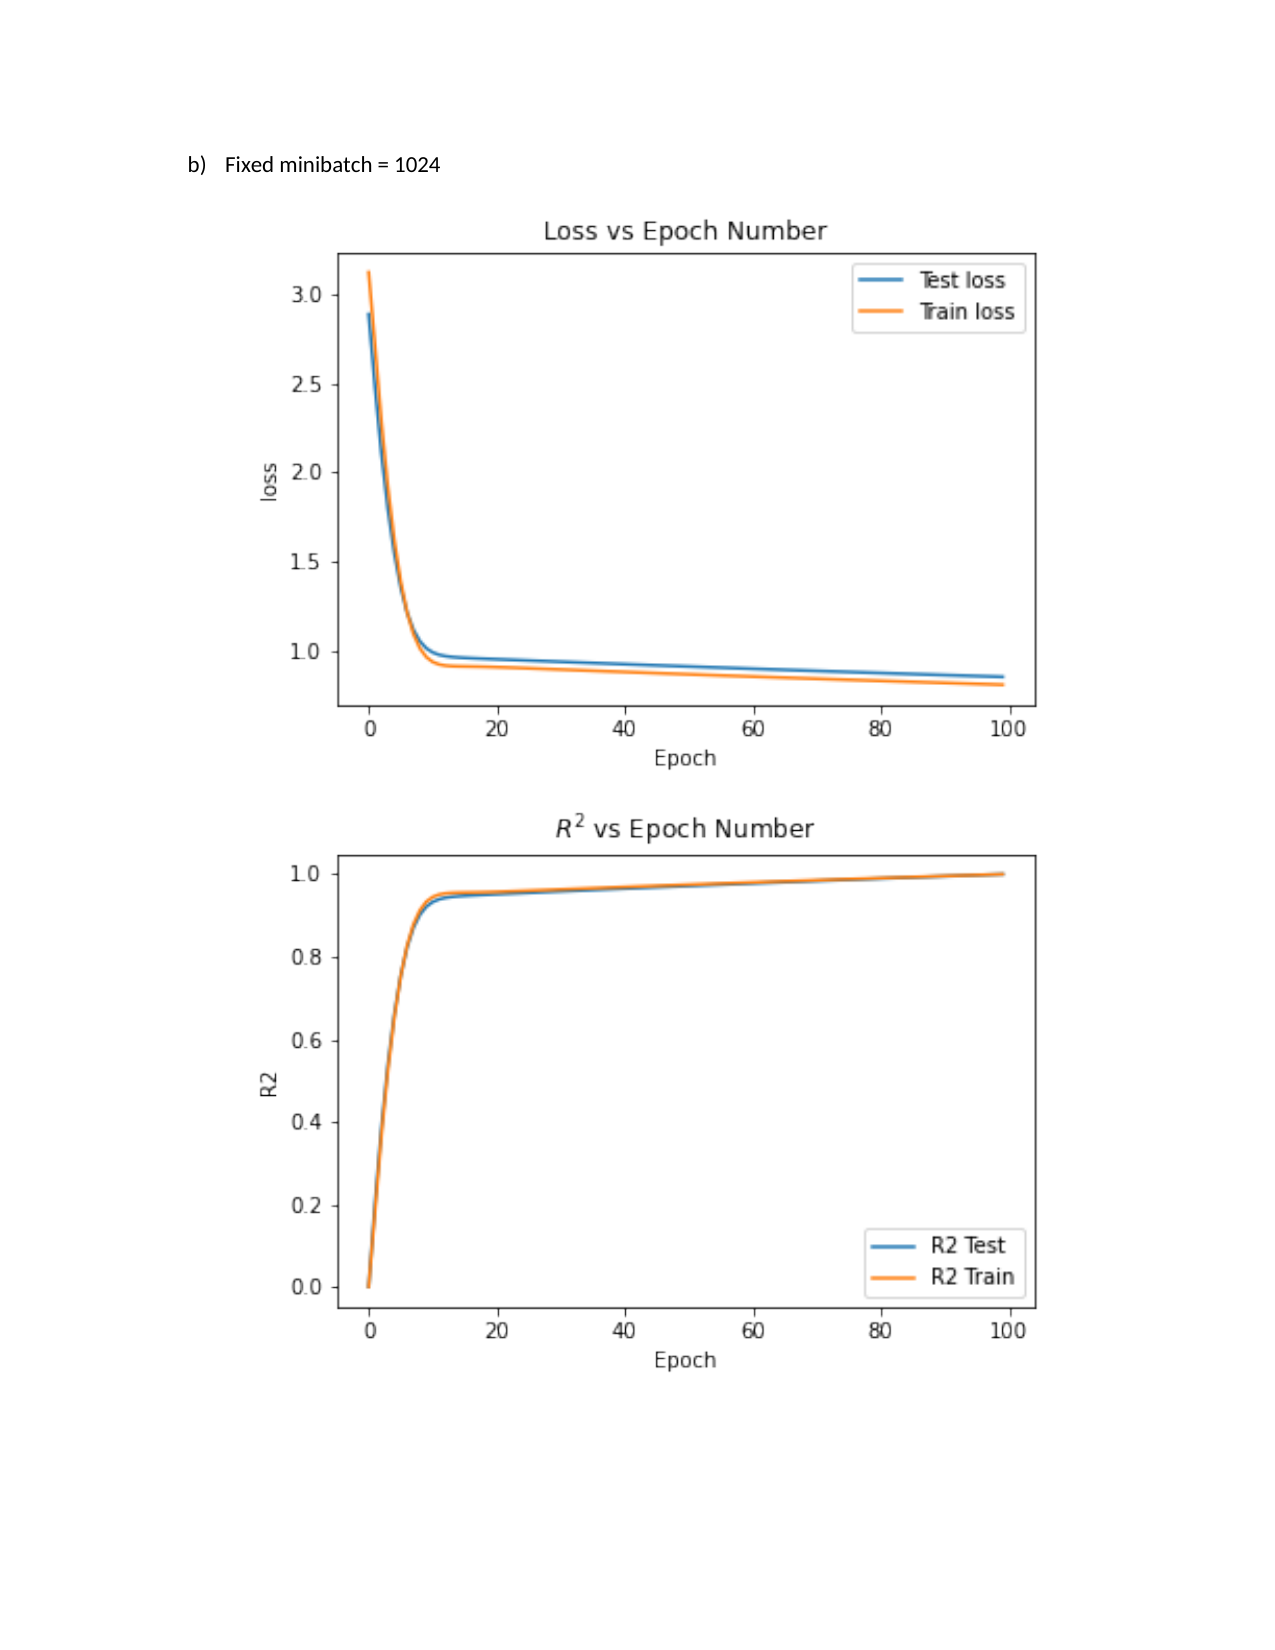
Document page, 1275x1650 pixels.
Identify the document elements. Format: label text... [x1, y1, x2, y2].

list Fixed minibatch = 1024 [187, 150, 1125, 178]
picture [225, 180, 1125, 781]
picture [225, 782, 1125, 1383]
